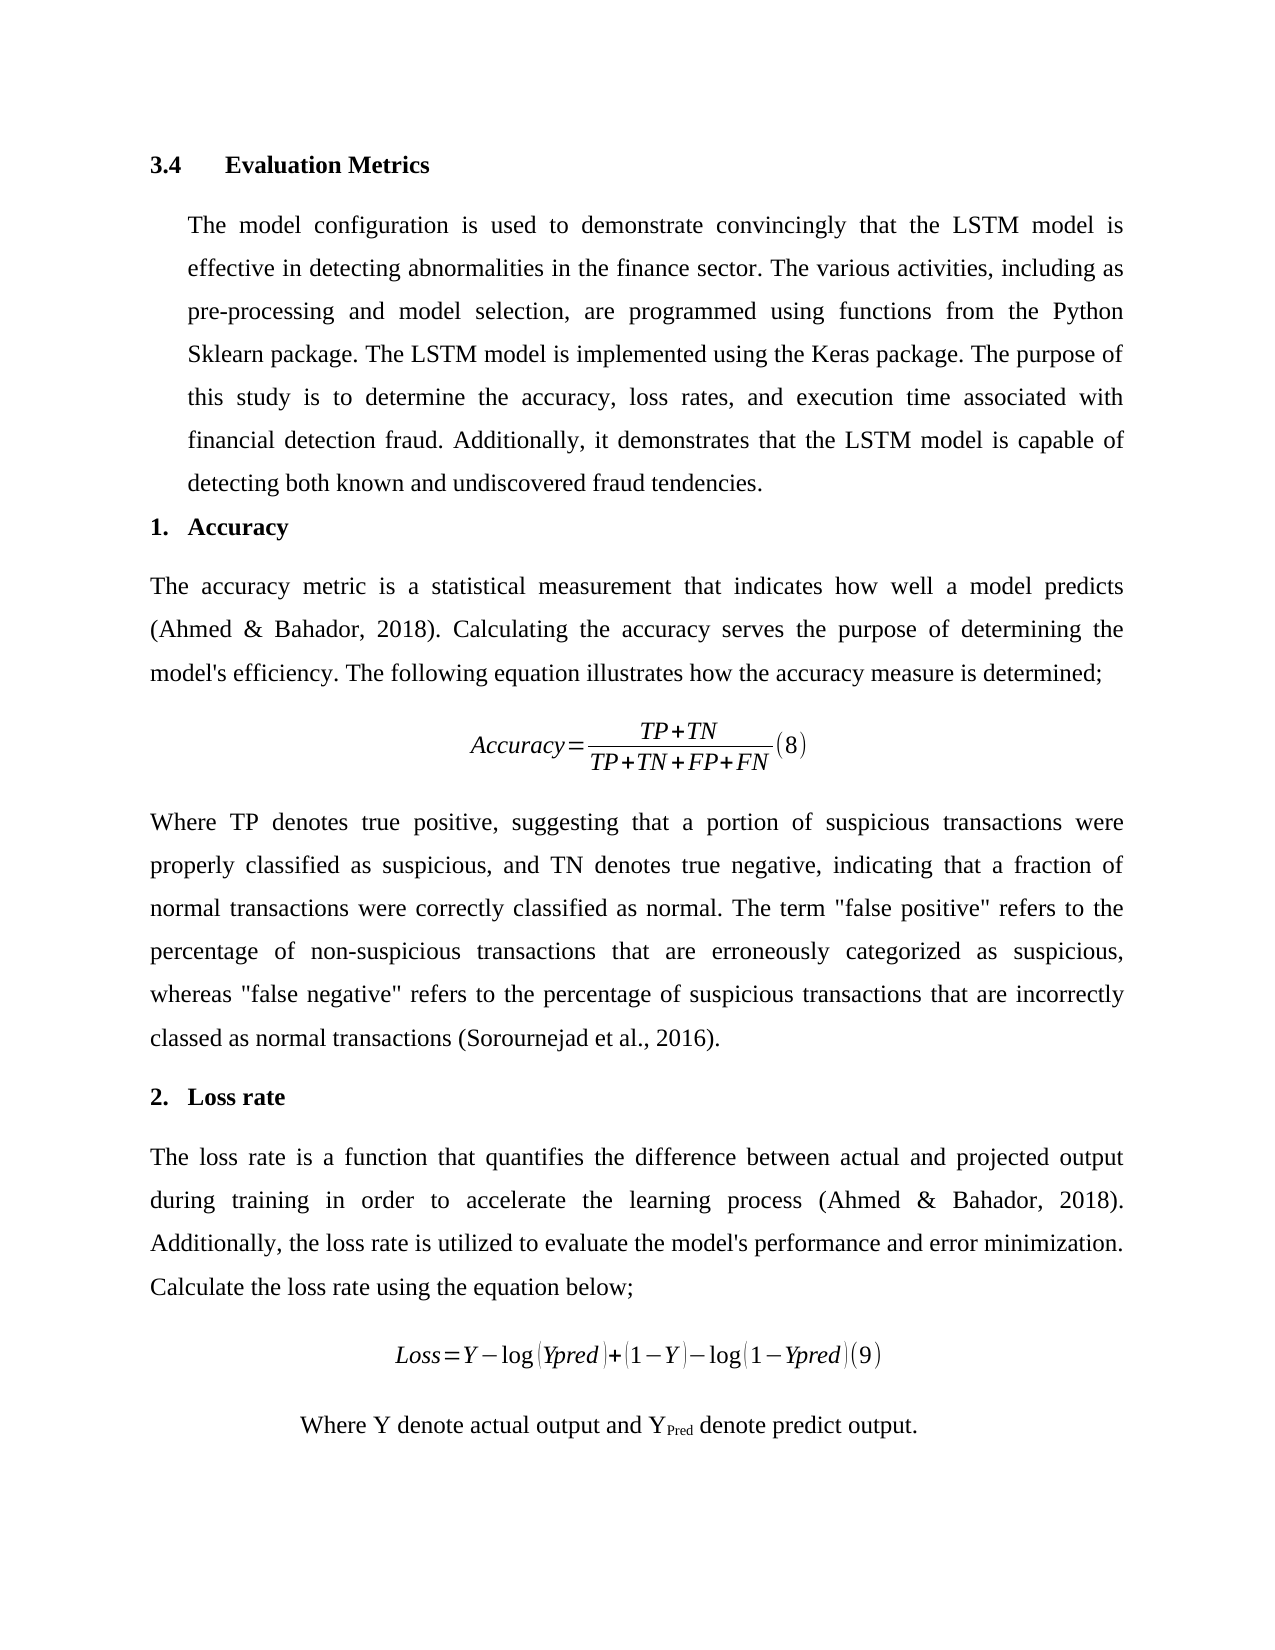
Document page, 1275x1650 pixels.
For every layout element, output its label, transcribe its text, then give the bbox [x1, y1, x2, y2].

text The loss rate is a function that quantifies the difference between actual and projected output during training in order to accelerate the learning process (Ahmed & Bahador, 2018). Additionally, the loss rate is utilized to evaluate the model's performance and error minimization. Calculate the loss rate using the equation below; [150, 1142, 1125, 1300]
text Where Y denote actual output and YPred denote predict output. [150, 1410, 1125, 1438]
list The model configuration is used to demonstrate convincingly that the LSTM model is effective in detecting abnormalities in the finance sector. The various activities, including as pre-processing and model selection, are programmed using functions from the Python Sklearn package. The LSTM model is implemented using the Keras package. The purpose of this study is to determine the accuracy, loss rates, and execution time associated with financial detection fraud. Additionally, it demonstrates that the LSTM model is capable of detecting both known and undiscovered fraud tendencies. [187, 210, 1125, 497]
list Accuracy [150, 512, 1125, 540]
text Where TP denotes true positive, suggesting that a portion of suspicious transactions were properly classified as suspicious, and TN denotes true negative, indicating that a fraction of normal transactions were correctly classified as normal. The term "false positive" refers to the percentage of non-suspicious transactions that are erroneously categorized as suspicious, whereas "false negative" refers to the percentage of suspicious transactions that are incorrectly classed as normal transactions (Sorournejad et al., 2016). [150, 807, 1125, 1051]
text The accuracy metric is a statistical measurement that indicates how well a model predicts (Ahmed & Bahador, 2018). Calculating the accuracy serves the purpose of determining the model's efficiency. The following equation illustrates how the accuracy measure is determined; [150, 571, 1125, 686]
list Loss rate [150, 1082, 1125, 1111]
text 3.4 Evaluation Metrics [150, 150, 1125, 179]
